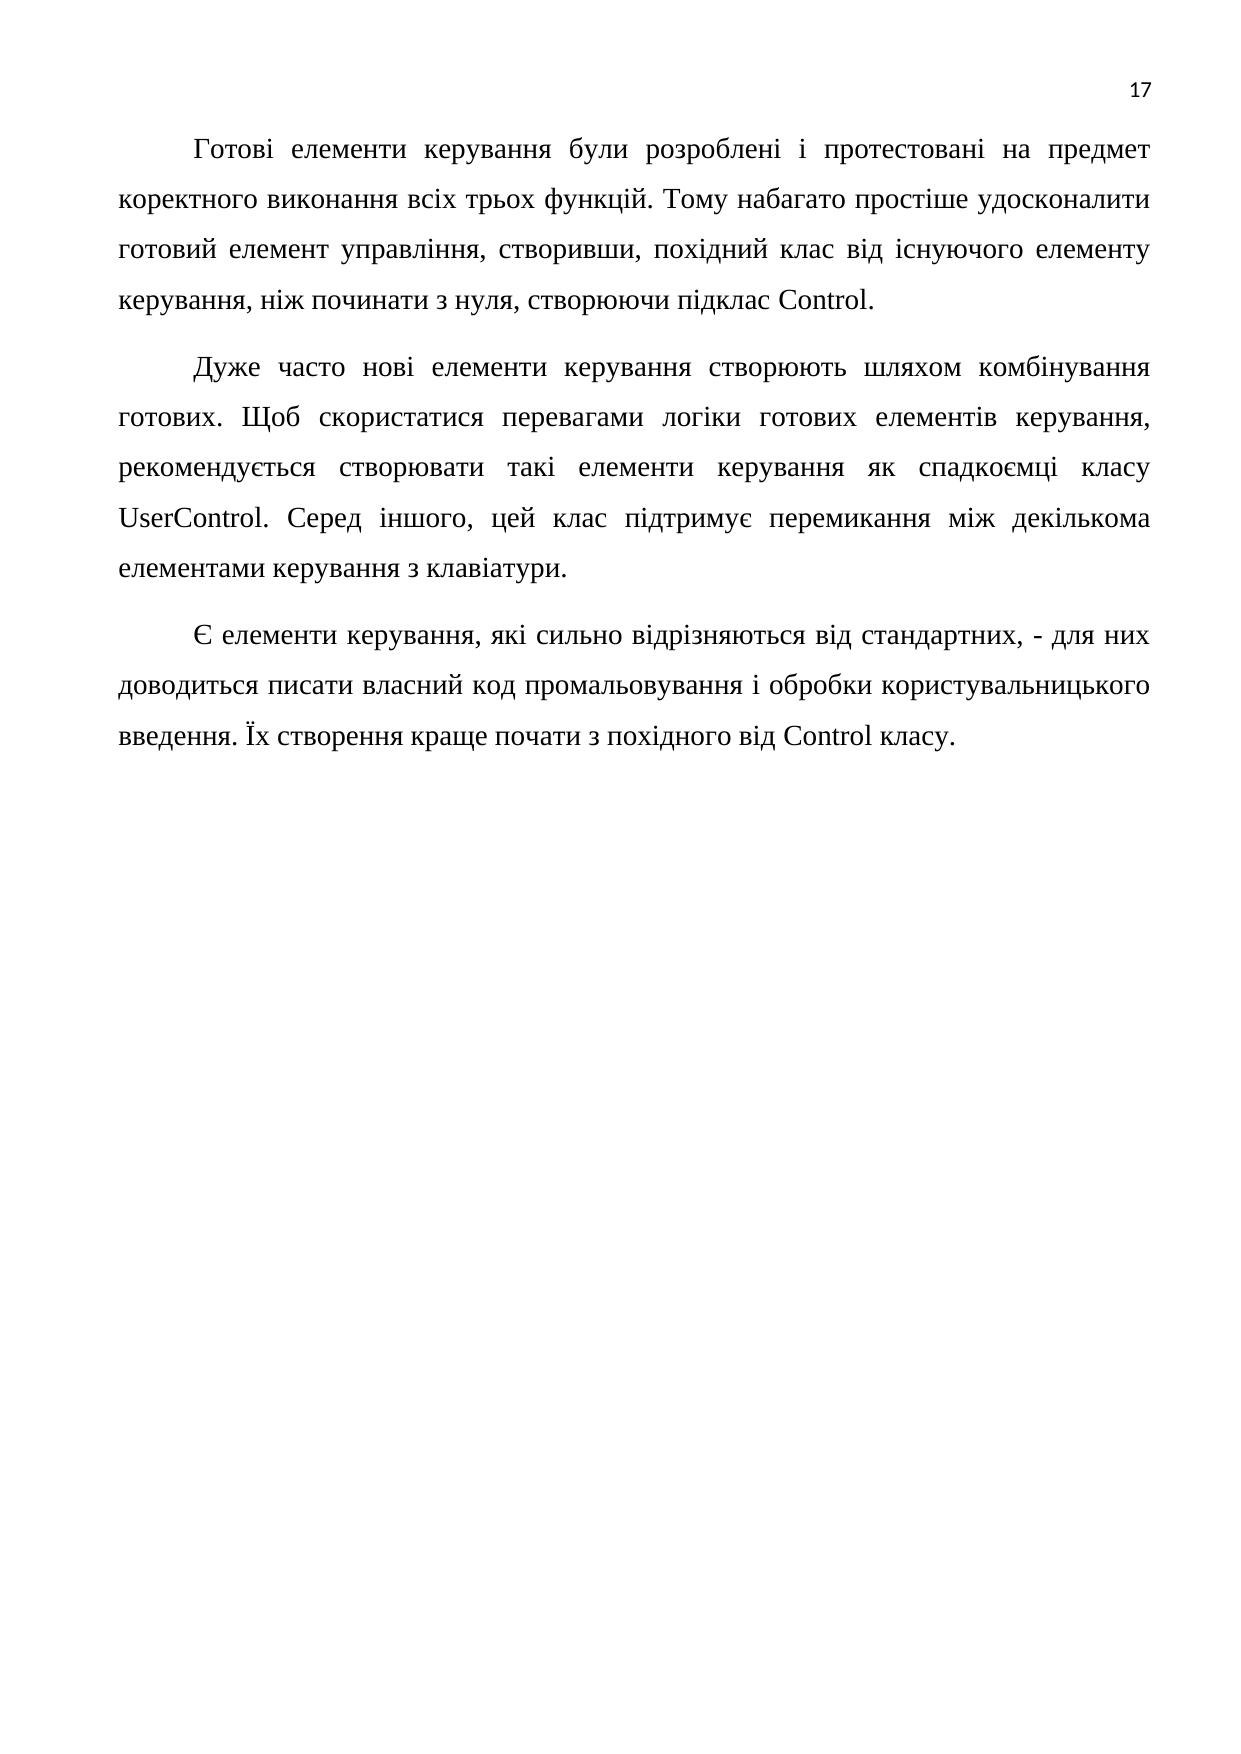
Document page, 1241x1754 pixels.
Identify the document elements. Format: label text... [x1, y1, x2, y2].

text Дуже часто нові елементи керування створюють шляхом комбінування готових. Щоб скористатися перевагами логіки готових елементів керування, рекомендується створювати такі елементи керування як спадкоємці класу UserControl. Серед іншого, цей клас підтримує перемикання між декількома елементами керування з клавіатури. [118, 349, 1152, 584]
text Є елементи керування, які сильно відрізняються від стандартних, - для них доводиться писати власний код промальовування і обробки користувальницького введення. Їх створення краще почати з похідного від Control класу. [118, 617, 1152, 751]
text Готові елементи керування були розроблені і протестовані на предмет коректного виконання всіх трьох функцій. Тому набагато простіше удосконалити готовий елемент управління, створивши, похідний клас від існуючого елементу керування, ніж починати з нуля, створюючи підклас Control. [118, 131, 1152, 316]
